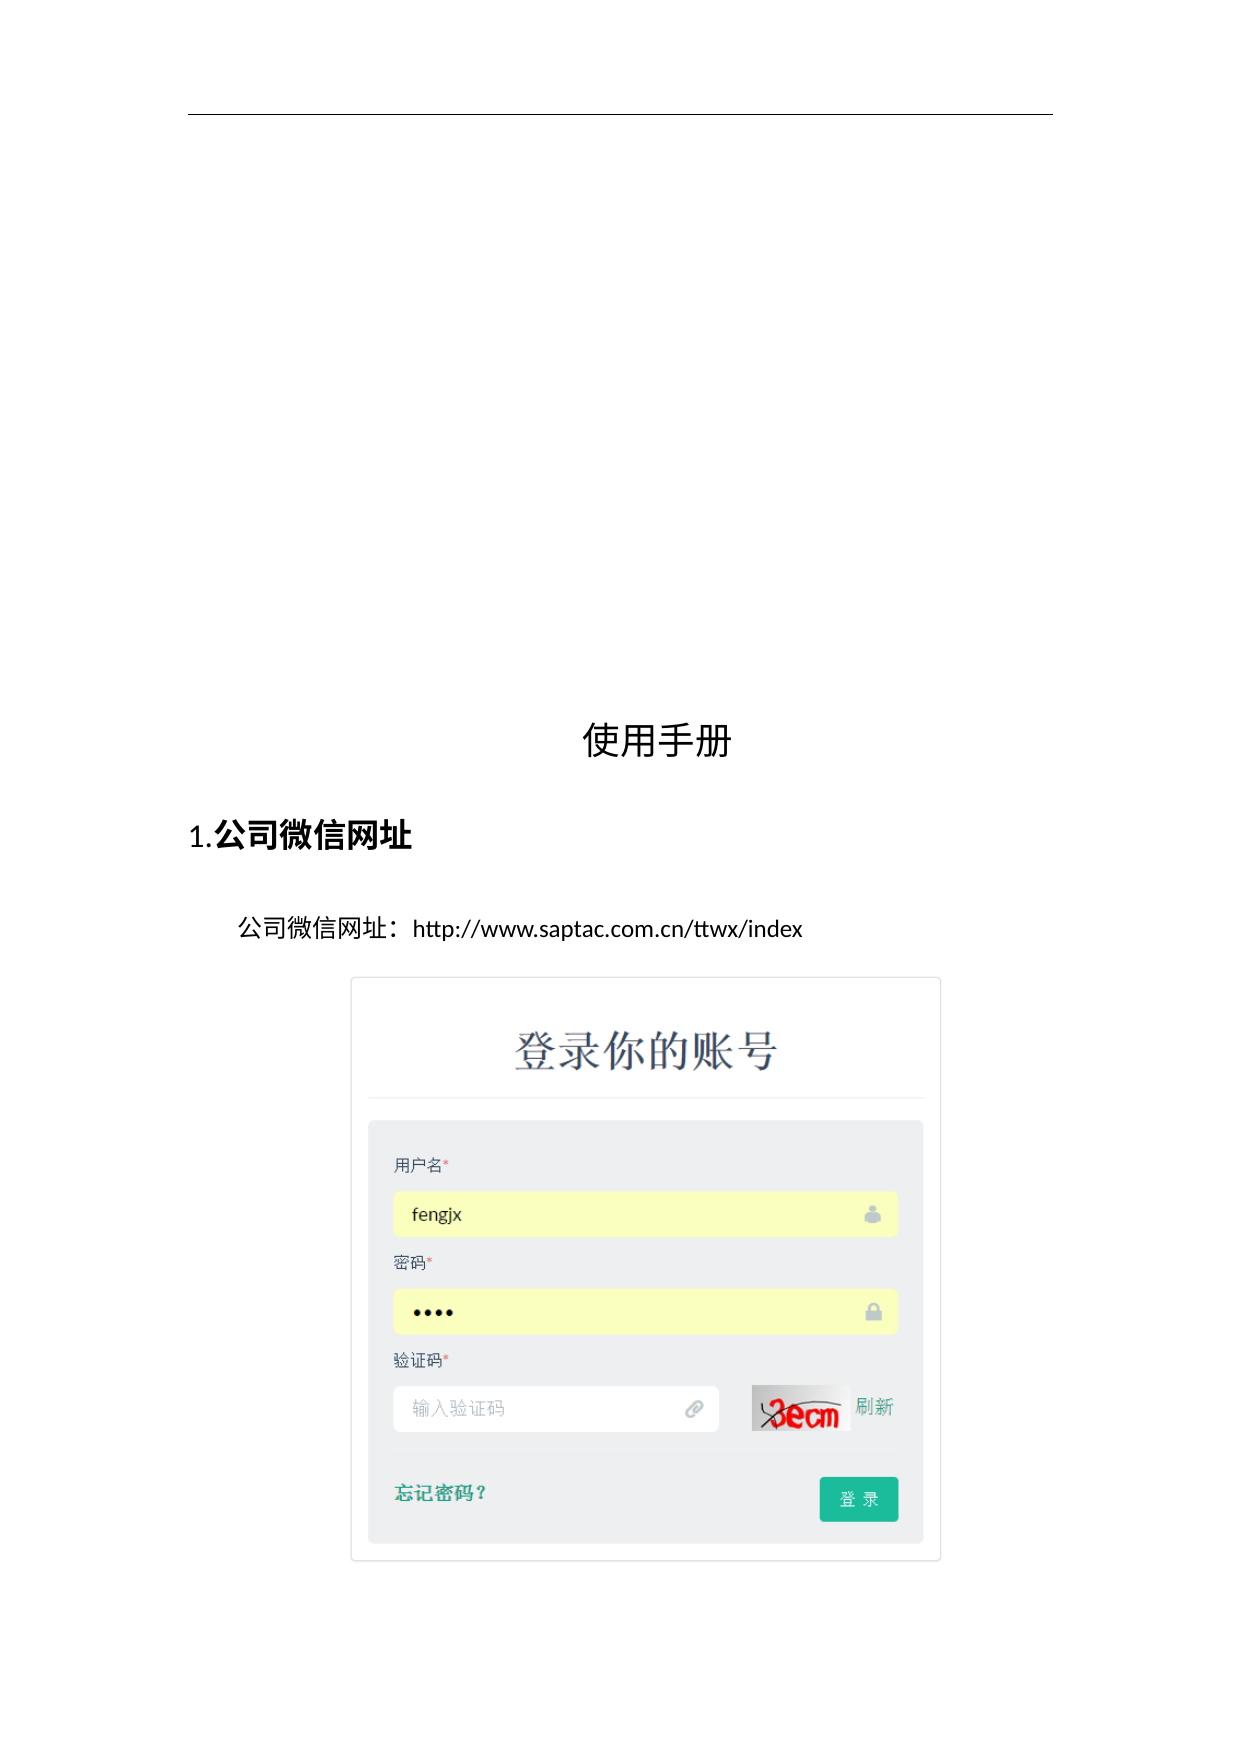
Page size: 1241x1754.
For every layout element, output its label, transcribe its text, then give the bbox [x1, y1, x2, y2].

text 使用手册 [187, 706, 1053, 771]
text 公司微信网址：http://www.saptac.com.cn/ttwx/index [187, 894, 1053, 959]
picture [237, 968, 1103, 1570]
subtitle 1.公司微信网址 [187, 801, 1053, 866]
